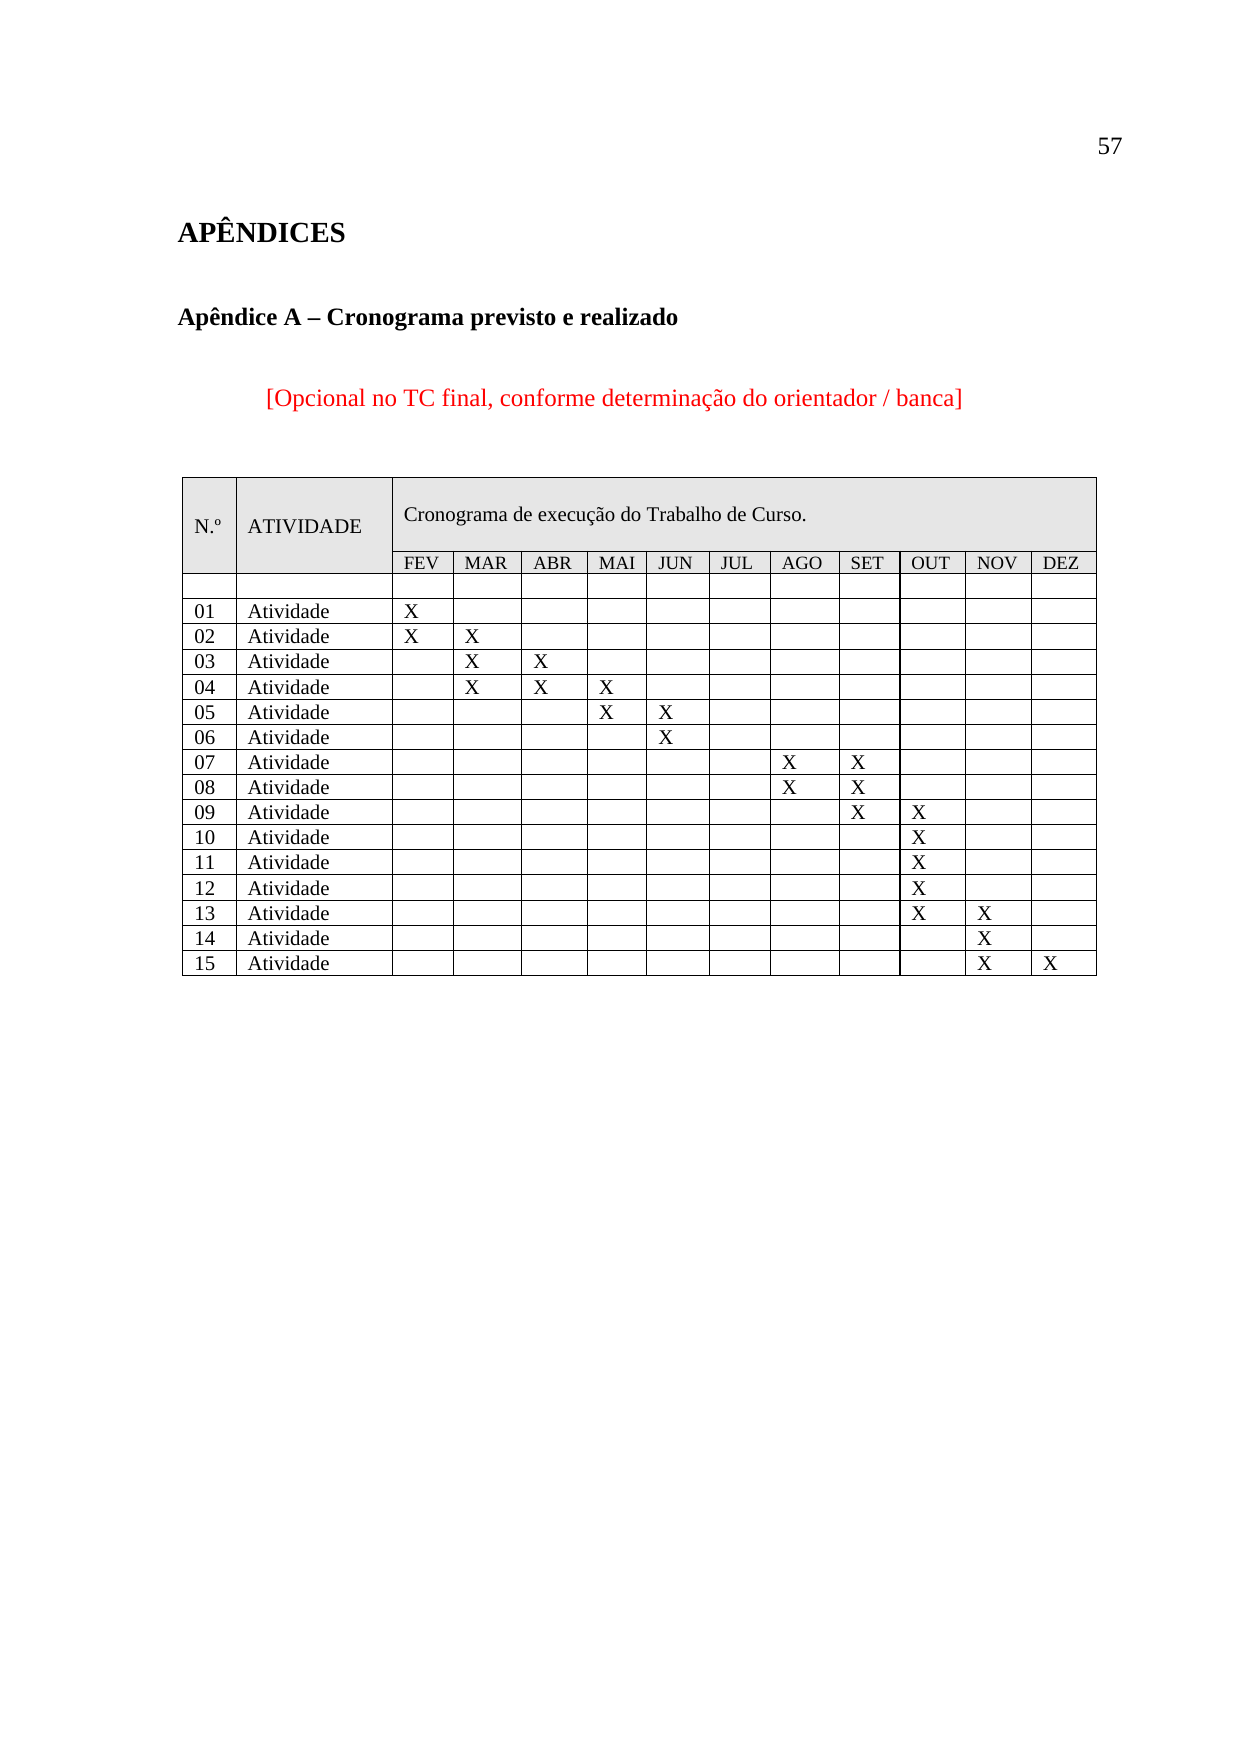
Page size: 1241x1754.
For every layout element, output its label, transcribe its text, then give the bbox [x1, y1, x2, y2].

table_cell Atividade [237, 901, 392, 924]
table_cell [1032, 875, 1096, 899]
table_cell [1032, 750, 1096, 774]
table_cell X [393, 599, 453, 623]
subtitle APÊNDICES [177, 215, 1122, 248]
table_cell [588, 800, 646, 824]
table_cell [771, 700, 839, 724]
table_cell [966, 725, 1031, 749]
table_cell [454, 775, 521, 799]
table_cell X [454, 624, 521, 648]
table_cell [454, 725, 521, 749]
table_cell [454, 951, 521, 975]
table_cell [588, 725, 646, 749]
table_cell [522, 800, 587, 824]
table_cell [966, 750, 1031, 774]
table_cell [522, 624, 587, 648]
table_cell [840, 951, 899, 975]
table_cell Atividade [237, 750, 392, 774]
table_cell [454, 825, 521, 849]
table_cell [647, 599, 709, 623]
table_cell Atividade [237, 775, 392, 799]
table_cell [901, 650, 965, 673]
table_cell Atividade [237, 650, 392, 673]
table_cell [966, 700, 1031, 724]
table_cell [710, 901, 770, 924]
table_cell [710, 599, 770, 623]
table_cell [647, 775, 709, 799]
table_cell [647, 650, 709, 673]
table_cell X [588, 700, 646, 724]
table_cell [588, 624, 646, 648]
table_cell 15 [183, 951, 236, 975]
table_cell X [901, 875, 965, 899]
table_cell ABR [522, 552, 587, 573]
table_cell Atividade [237, 875, 392, 899]
table_cell [901, 775, 965, 799]
table_cell X [647, 700, 709, 724]
table_cell [647, 624, 709, 648]
table_cell [771, 675, 839, 699]
table_header Cronograma de execução do Trabalho de Curso. [393, 478, 1096, 551]
table_cell 12 [183, 875, 236, 899]
table_cell Atividade [237, 800, 392, 824]
table_cell [647, 675, 709, 699]
table_cell [901, 750, 965, 774]
table_cell [647, 800, 709, 824]
table_cell [966, 850, 1031, 874]
table_cell [771, 875, 839, 899]
table_cell [588, 775, 646, 799]
table_cell SET [840, 552, 899, 573]
table_cell [393, 875, 453, 899]
table_cell [710, 700, 770, 724]
table_cell Atividade [237, 624, 392, 648]
table_cell [393, 750, 453, 774]
table_cell [647, 901, 709, 924]
table_cell X [901, 825, 965, 849]
table_cell [840, 675, 899, 699]
table_header ATIVIDADE [237, 478, 392, 573]
table_cell [393, 825, 453, 849]
table_cell [771, 725, 839, 749]
table_cell [393, 574, 453, 598]
table_cell [522, 725, 587, 749]
table_cell [1032, 901, 1096, 924]
table_cell X [966, 901, 1031, 924]
table_cell 08 [183, 775, 236, 799]
table_cell X [588, 675, 646, 699]
table_cell X [522, 675, 587, 699]
table_cell [393, 650, 453, 673]
table_cell 07 [183, 750, 236, 774]
table_cell [588, 825, 646, 849]
table_cell [901, 725, 965, 749]
table_cell [647, 850, 709, 874]
table_cell [522, 700, 587, 724]
table_cell [393, 850, 453, 874]
table_cell [901, 624, 965, 648]
table_cell 14 [183, 926, 236, 950]
table_cell [966, 650, 1031, 673]
table_cell [393, 800, 453, 824]
table_cell [1032, 574, 1096, 598]
table_cell [647, 875, 709, 899]
table_cell [454, 574, 521, 598]
table_cell [588, 901, 646, 924]
table_cell Atividade [237, 700, 392, 724]
table_cell [771, 624, 839, 648]
table_cell [454, 926, 521, 950]
table_cell [966, 574, 1031, 598]
table_cell [393, 725, 453, 749]
table_cell X [840, 800, 899, 824]
table_cell X [647, 725, 709, 749]
table_cell Atividade [237, 926, 392, 950]
table_cell [237, 574, 392, 598]
table_cell [901, 599, 965, 623]
table_cell X [840, 750, 899, 774]
table_cell X [454, 650, 521, 673]
table_cell [966, 599, 1031, 623]
table_cell X [840, 775, 899, 799]
table_cell [840, 700, 899, 724]
table_cell FEV [393, 552, 453, 573]
table_cell [522, 901, 587, 924]
table_cell Atividade [237, 675, 392, 699]
table_cell 11 [183, 850, 236, 874]
table_cell [771, 599, 839, 623]
table_cell [840, 850, 899, 874]
table_cell [710, 725, 770, 749]
table_cell [901, 700, 965, 724]
table_cell [1032, 624, 1096, 648]
table_cell [588, 951, 646, 975]
table_cell [393, 775, 453, 799]
table_cell [771, 800, 839, 824]
table_cell [771, 574, 839, 598]
table_cell [588, 750, 646, 774]
table_cell [1032, 775, 1096, 799]
table_cell 04 [183, 675, 236, 699]
table_cell [901, 951, 965, 975]
table_cell [393, 901, 453, 924]
table_cell [522, 926, 587, 950]
table_cell Atividade [237, 725, 392, 749]
table_cell [710, 875, 770, 899]
table_cell 10 [183, 825, 236, 849]
table_cell [710, 800, 770, 824]
table_cell X [901, 901, 965, 924]
table_cell [710, 775, 770, 799]
table_header N.º [183, 478, 236, 573]
table_cell Atividade [237, 599, 392, 623]
table_cell [710, 951, 770, 975]
table_cell [454, 800, 521, 824]
table_cell X [771, 750, 839, 774]
table_cell [522, 875, 587, 899]
table_cell 03 [183, 650, 236, 673]
table_cell [1032, 675, 1096, 699]
table_cell [901, 675, 965, 699]
table_cell AGO [771, 552, 839, 573]
table_cell [1032, 700, 1096, 724]
table_cell [522, 775, 587, 799]
table_cell [1032, 800, 1096, 824]
table_cell X [901, 850, 965, 874]
table_cell [966, 624, 1031, 648]
table_cell X [1032, 951, 1096, 975]
table_cell MAR [454, 552, 521, 573]
subtitle Apêndice A – Cronograma previsto e realizado [177, 302, 1122, 331]
table_cell [454, 875, 521, 899]
table_cell MAI [588, 552, 646, 573]
table_cell [393, 675, 453, 699]
table_cell [710, 750, 770, 774]
table_cell [647, 926, 709, 950]
table_cell [454, 700, 521, 724]
table_cell [588, 599, 646, 623]
table_cell [710, 574, 770, 598]
table_cell [710, 825, 770, 849]
table_cell X [901, 800, 965, 824]
table_cell OUT [901, 552, 965, 573]
table_cell [522, 750, 587, 774]
table_cell [647, 574, 709, 598]
table_cell [771, 951, 839, 975]
table_cell 02 [183, 624, 236, 648]
table_cell [771, 825, 839, 849]
table_cell [588, 650, 646, 673]
table_cell [393, 700, 453, 724]
table_cell [522, 850, 587, 874]
table_cell [522, 951, 587, 975]
table_cell [454, 901, 521, 924]
table_cell [710, 624, 770, 648]
table_cell [966, 675, 1031, 699]
table_cell [1032, 926, 1096, 950]
table_cell [840, 825, 899, 849]
table_cell [710, 650, 770, 673]
table_cell [1032, 725, 1096, 749]
table_cell [901, 574, 965, 598]
table_cell [840, 624, 899, 648]
table_cell Atividade [237, 825, 392, 849]
table_cell X [393, 624, 453, 648]
table_cell 06 [183, 725, 236, 749]
table_cell [966, 825, 1031, 849]
table_cell [454, 850, 521, 874]
table_cell [771, 926, 839, 950]
table_cell [647, 825, 709, 849]
table_cell [647, 750, 709, 774]
table_cell [1032, 850, 1096, 874]
table_cell Atividade [237, 951, 392, 975]
table_cell [588, 850, 646, 874]
table_cell [710, 926, 770, 950]
table_cell X [966, 951, 1031, 975]
table_cell [840, 599, 899, 623]
table_cell [1032, 650, 1096, 673]
table_cell [771, 850, 839, 874]
table_cell X [454, 675, 521, 699]
table_cell [710, 675, 770, 699]
table_cell [771, 650, 839, 673]
table_cell [901, 926, 965, 950]
table_cell 09 [183, 800, 236, 824]
table_cell [840, 875, 899, 899]
table_cell [966, 800, 1031, 824]
table_cell 01 [183, 599, 236, 623]
table_cell 05 [183, 700, 236, 724]
table_cell [710, 850, 770, 874]
table_cell [966, 775, 1031, 799]
table_cell [840, 650, 899, 673]
table_cell [840, 725, 899, 749]
table_cell X [966, 926, 1031, 950]
table_cell [1032, 599, 1096, 623]
table_cell X [522, 650, 587, 673]
table_cell Atividade [237, 850, 392, 874]
table_cell [522, 599, 587, 623]
table_cell [966, 875, 1031, 899]
table_cell [454, 599, 521, 623]
table_cell [1032, 825, 1096, 849]
table_cell [183, 574, 236, 598]
table_cell [840, 926, 899, 950]
table_cell [771, 901, 839, 924]
table_cell NOV [966, 552, 1031, 573]
table_cell [588, 875, 646, 899]
table_cell JUL [710, 552, 770, 573]
table_cell 13 [183, 901, 236, 924]
table_cell [522, 825, 587, 849]
table_cell DEZ [1032, 552, 1096, 573]
table_cell [840, 901, 899, 924]
table_cell [522, 574, 587, 598]
table_cell [454, 750, 521, 774]
table_cell [840, 574, 899, 598]
table_cell [647, 951, 709, 975]
table_cell [393, 951, 453, 975]
table_cell X [771, 775, 839, 799]
table_cell [588, 926, 646, 950]
table_cell JUN [647, 552, 709, 573]
table_cell [588, 574, 646, 598]
table_cell [393, 926, 453, 950]
text [Opcional no TC final, conforme determinação do orientador / banca] [177, 383, 1122, 412]
